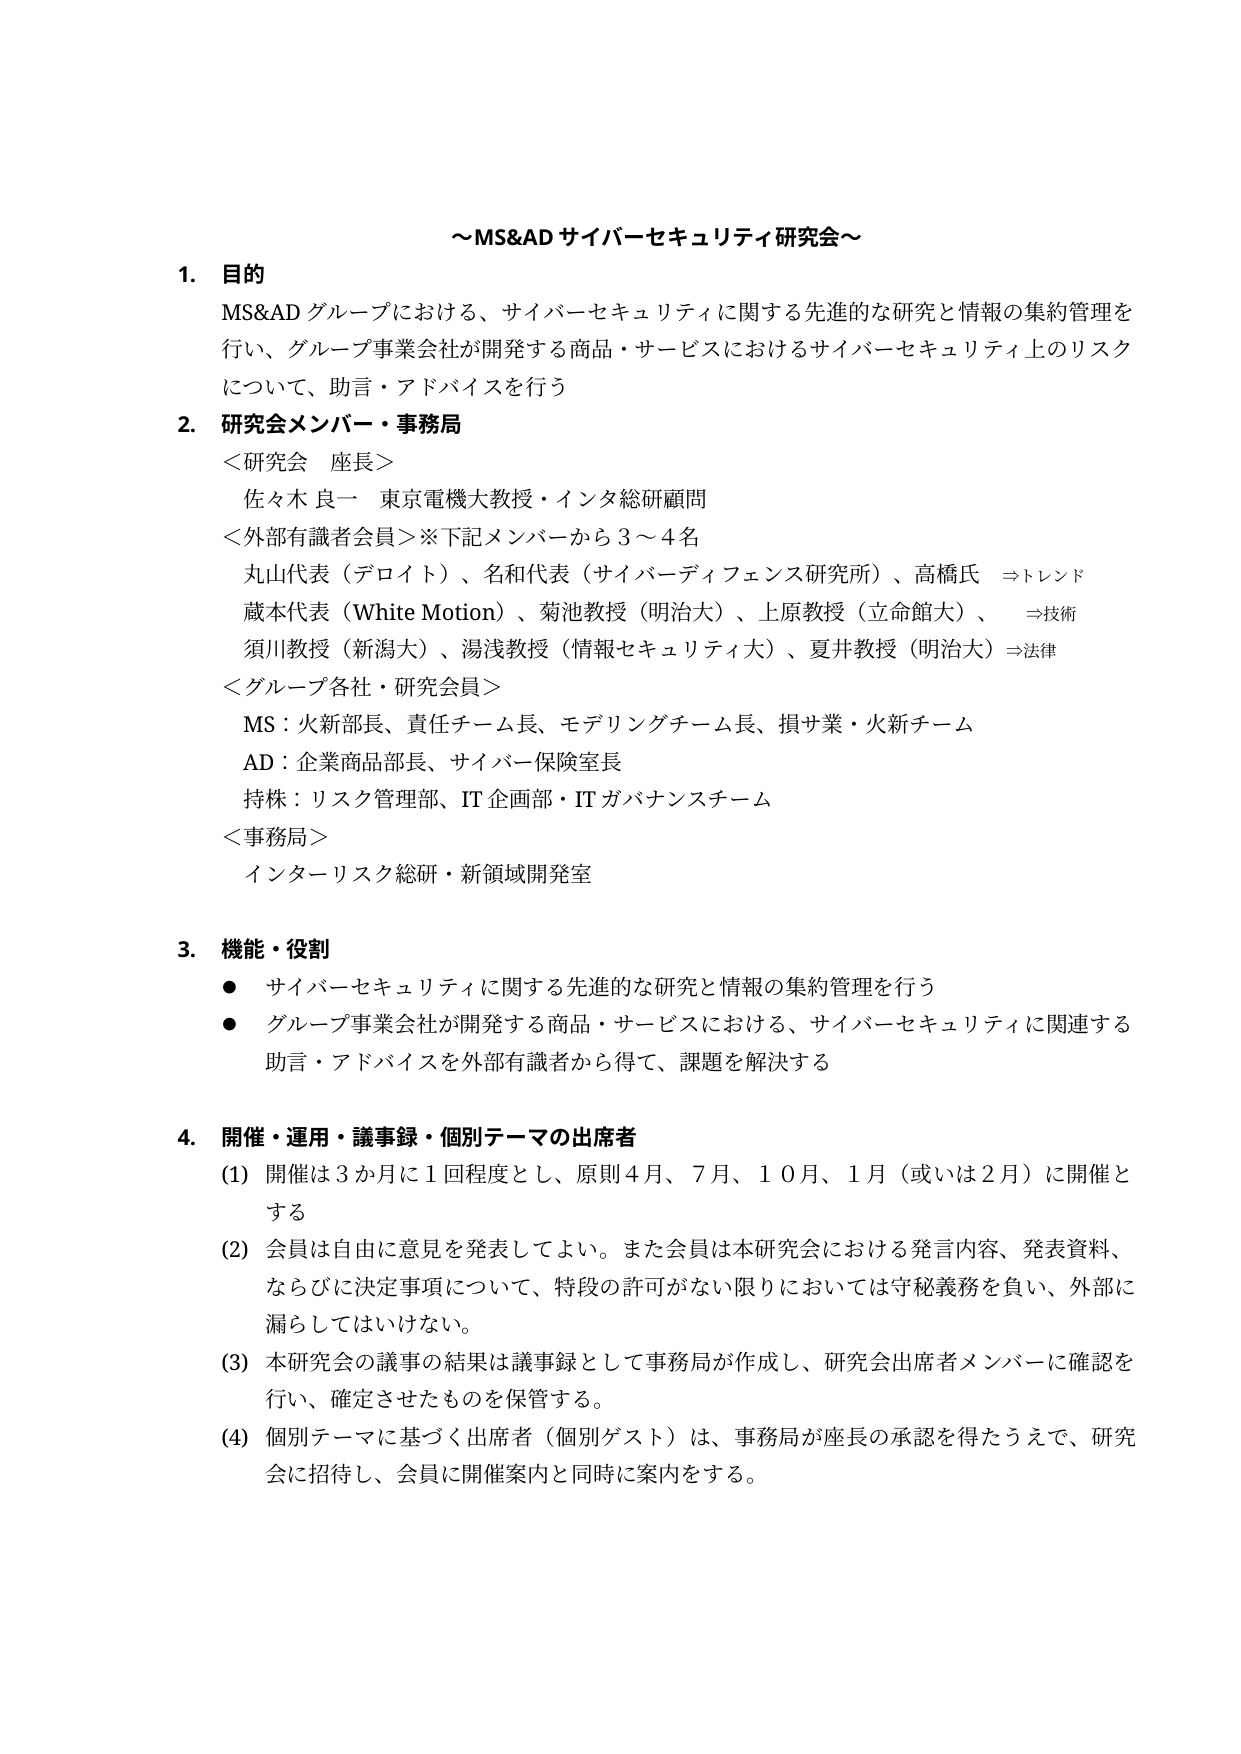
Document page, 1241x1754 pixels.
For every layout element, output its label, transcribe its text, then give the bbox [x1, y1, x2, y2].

list 本研究会の議事の結果は議事録として事務局が作成し、研究会出席者メンバーに確認を行い、確定させたものを保管する。 [221, 1342, 1137, 1417]
list インターリスク総研・新領域開発室 [221, 854, 1137, 892]
list 開催は３か月に１回程度とし、原則４月、７月、１０月、１月（或いは２月）に開催とする [221, 1154, 1137, 1229]
list ＜事務局＞ [221, 817, 1137, 854]
list サイバーセキュリティに関する先進的な研究と情報の集約管理を行う [221, 967, 1137, 1004]
list MS&ADグループにおける、サイバーセキュリティに関する先進的な研究と情報の集約管理を行い、グループ事業会社が開発する商品・サービスにおけるサイバーセキュリティ上のリスクについて、助言・アドバイスを行う [221, 292, 1137, 404]
list 個別テーマに基づく出席者（個別ゲスト）は、事務局が座長の承認を得たうえで、研究会に招待し、会員に開催案内と同時に案内をする。 [221, 1417, 1137, 1492]
list ＜グループ各社・研究会員＞ [221, 667, 1137, 704]
list 機能・役割 [177, 929, 1137, 967]
list 会員は自由に意見を発表してよい。また会員は本研究会における発言内容、発表資料、ならびに決定事項について、特段の許可がない限りにおいては守秘義務を負い、外部に漏らしてはいけない。 [221, 1229, 1137, 1342]
list 研究会メンバー・事務局 [177, 404, 1137, 442]
list ＜研究会 座長＞ [221, 442, 1137, 479]
list MS：火新部長、責任チーム長、モデリングチーム長、損サ業・火新チーム [221, 704, 1137, 742]
text ～MS&ADサイバーセキュリティ研究会～ [177, 217, 1137, 254]
list 丸山代表（デロイト）、名和代表（サイバーディフェンス研究所）、高橋氏 ⇒トレンド [221, 554, 1137, 592]
list 持株：リスク管理部、IT企画部・ITガバナンスチーム [221, 779, 1137, 817]
list 目的 [177, 254, 1137, 292]
list グループ事業会社が開発する商品・サービスにおける、サイバーセキュリティに関連する助言・アドバイスを外部有識者から得て、課題を解決する [221, 1004, 1137, 1079]
list 開催・運用・議事録・個別テーマの出席者 [177, 1117, 1137, 1154]
list 蔵本代表（White Motion）、菊池教授（明治大）、上原教授（立命館大）、 ⇒技術 [221, 592, 1137, 629]
list AD：企業商品部長、サイバー保険室長 [221, 742, 1137, 779]
list ＜外部有識者会員＞※下記メンバーから３～４名 [221, 517, 1137, 554]
list 須川教授（新潟大）、湯浅教授（情報セキュリティ大）、夏井教授（明治大）⇒法律 [221, 629, 1137, 667]
list 佐々木 良一 東京電機大教授・インタ総研顧問 [221, 479, 1137, 517]
